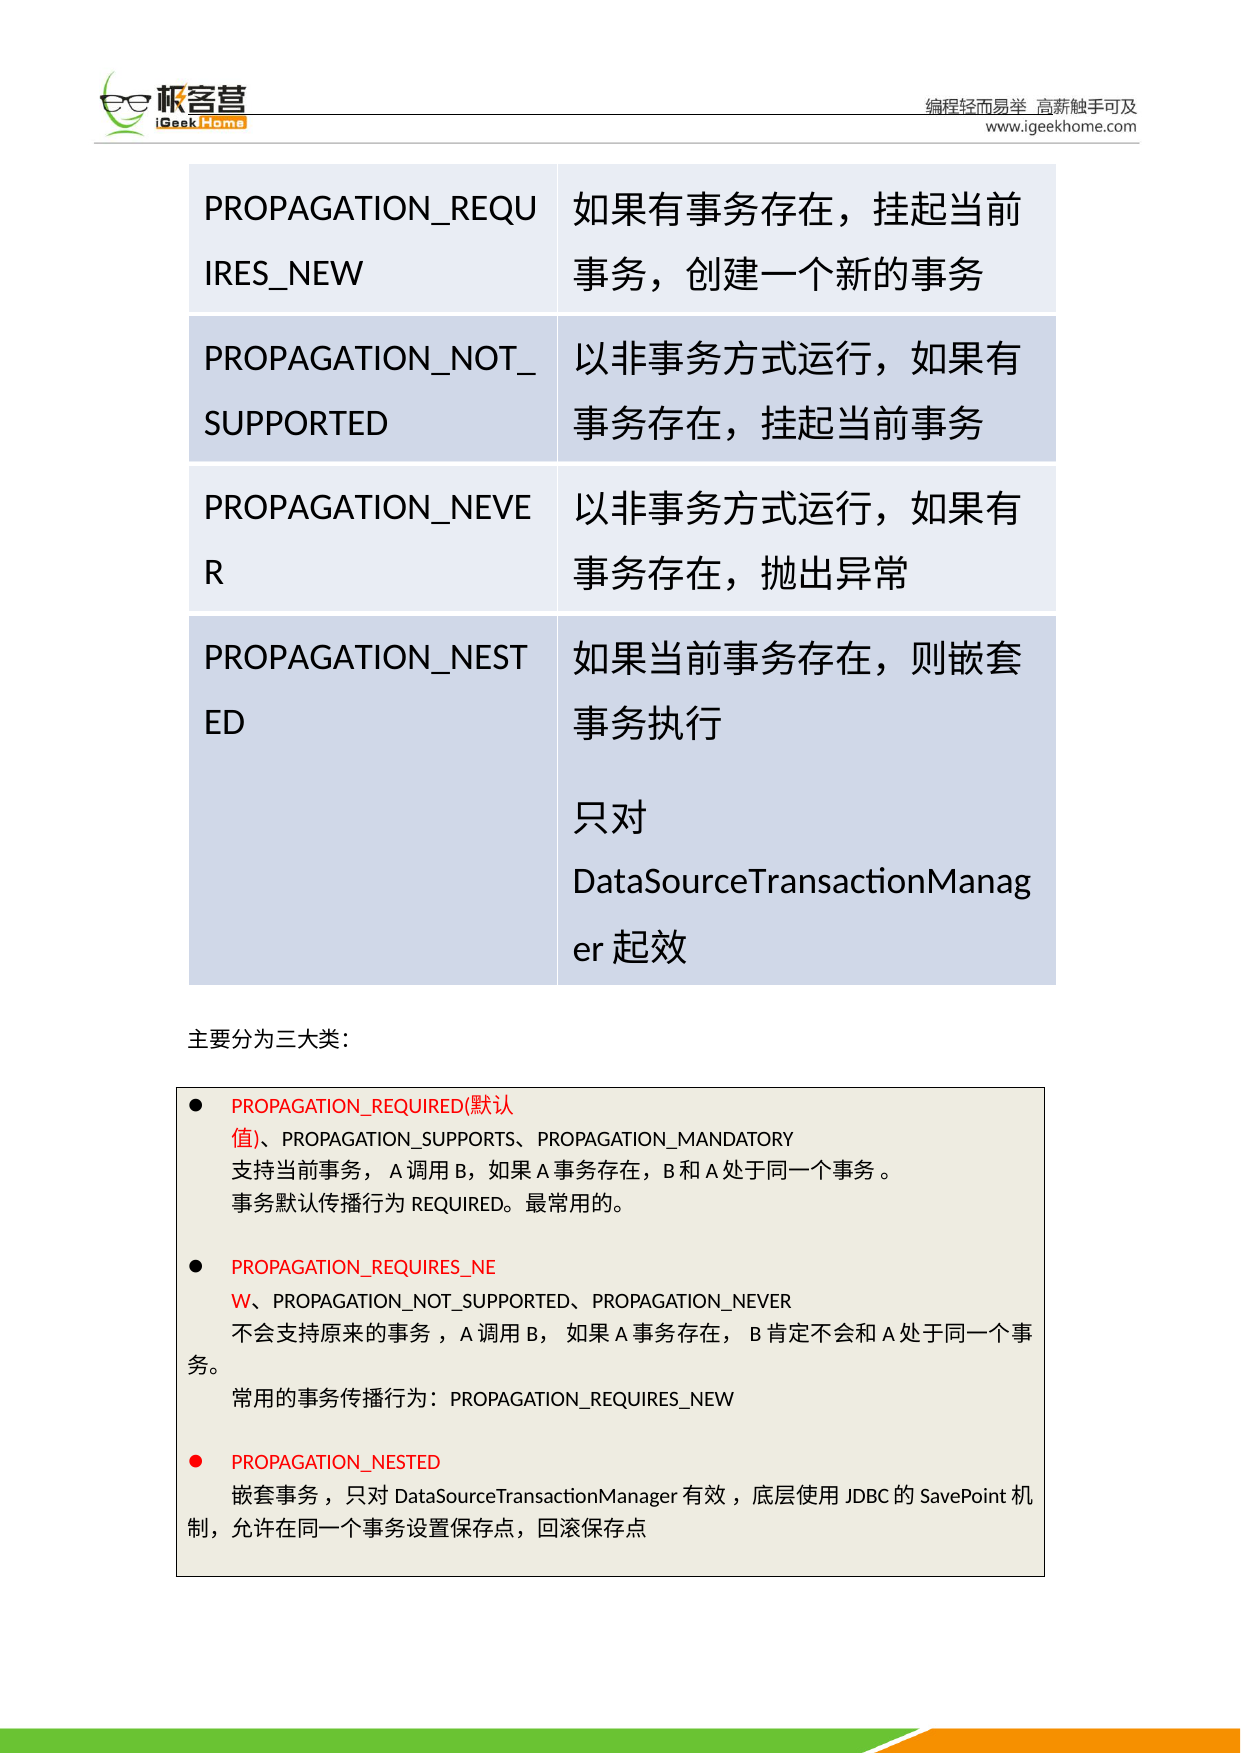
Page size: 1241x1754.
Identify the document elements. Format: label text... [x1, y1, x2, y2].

table_cell 如果当前事务存在，则嵌套事务执行 只对DataSourceTransactionManager 起效 [558, 616, 1056, 985]
table_cell PROPAGATION_NESTED [189, 616, 557, 985]
picture [0, 1690, 1241, 1753]
text 主要分为三大类： [187, 1022, 1053, 1054]
table_cell 以非事务方式运行，如果有事务存在，挂起当前事务 [558, 316, 1056, 461]
table_cell 以非事务方式运行，如果有事务存在，抛出异常 [558, 466, 1056, 611]
picture [0, 1, 1241, 151]
table_cell 如果有事务存在，挂起当前事务，创建一个新的事务 [558, 164, 1056, 312]
table_cell PROPAGATION_NOT_SUPPORTED [189, 316, 557, 461]
table_cell PROPAGATION_NEVER [189, 466, 557, 611]
table_header PROPAGATION_REQUIRED(默认值)、PROPAGATION_SUPPORTS、PROPAGATION_MANDATORY 支持当前事务， A调用B，如果A事务存在，B和A处于同一个事务 。 事务默认传播行为 REQUIRED。最常用的。 PROPAGATION_REQUIRES_NEW、PROPAGATION_NOT_SUPPORTED、PROPAGATION_NEVER 不会支持原来的事务 ，A调用B， 如果A事务存在， B肯定不会和A处于同一个事务。 常用的事务传播行为：PROPAGATION_REQUIRES_NEW PROPAGATION_NESTED 嵌套事务 ，只对DataSourceTransactionManager有效 ，底层使用JDBC的SavePoint机制，允许在同一个事务设置保存点，回滚保存点 [177, 1088, 1044, 1576]
table_cell PROPAGATION_REQUIRES_NEW [189, 164, 557, 312]
